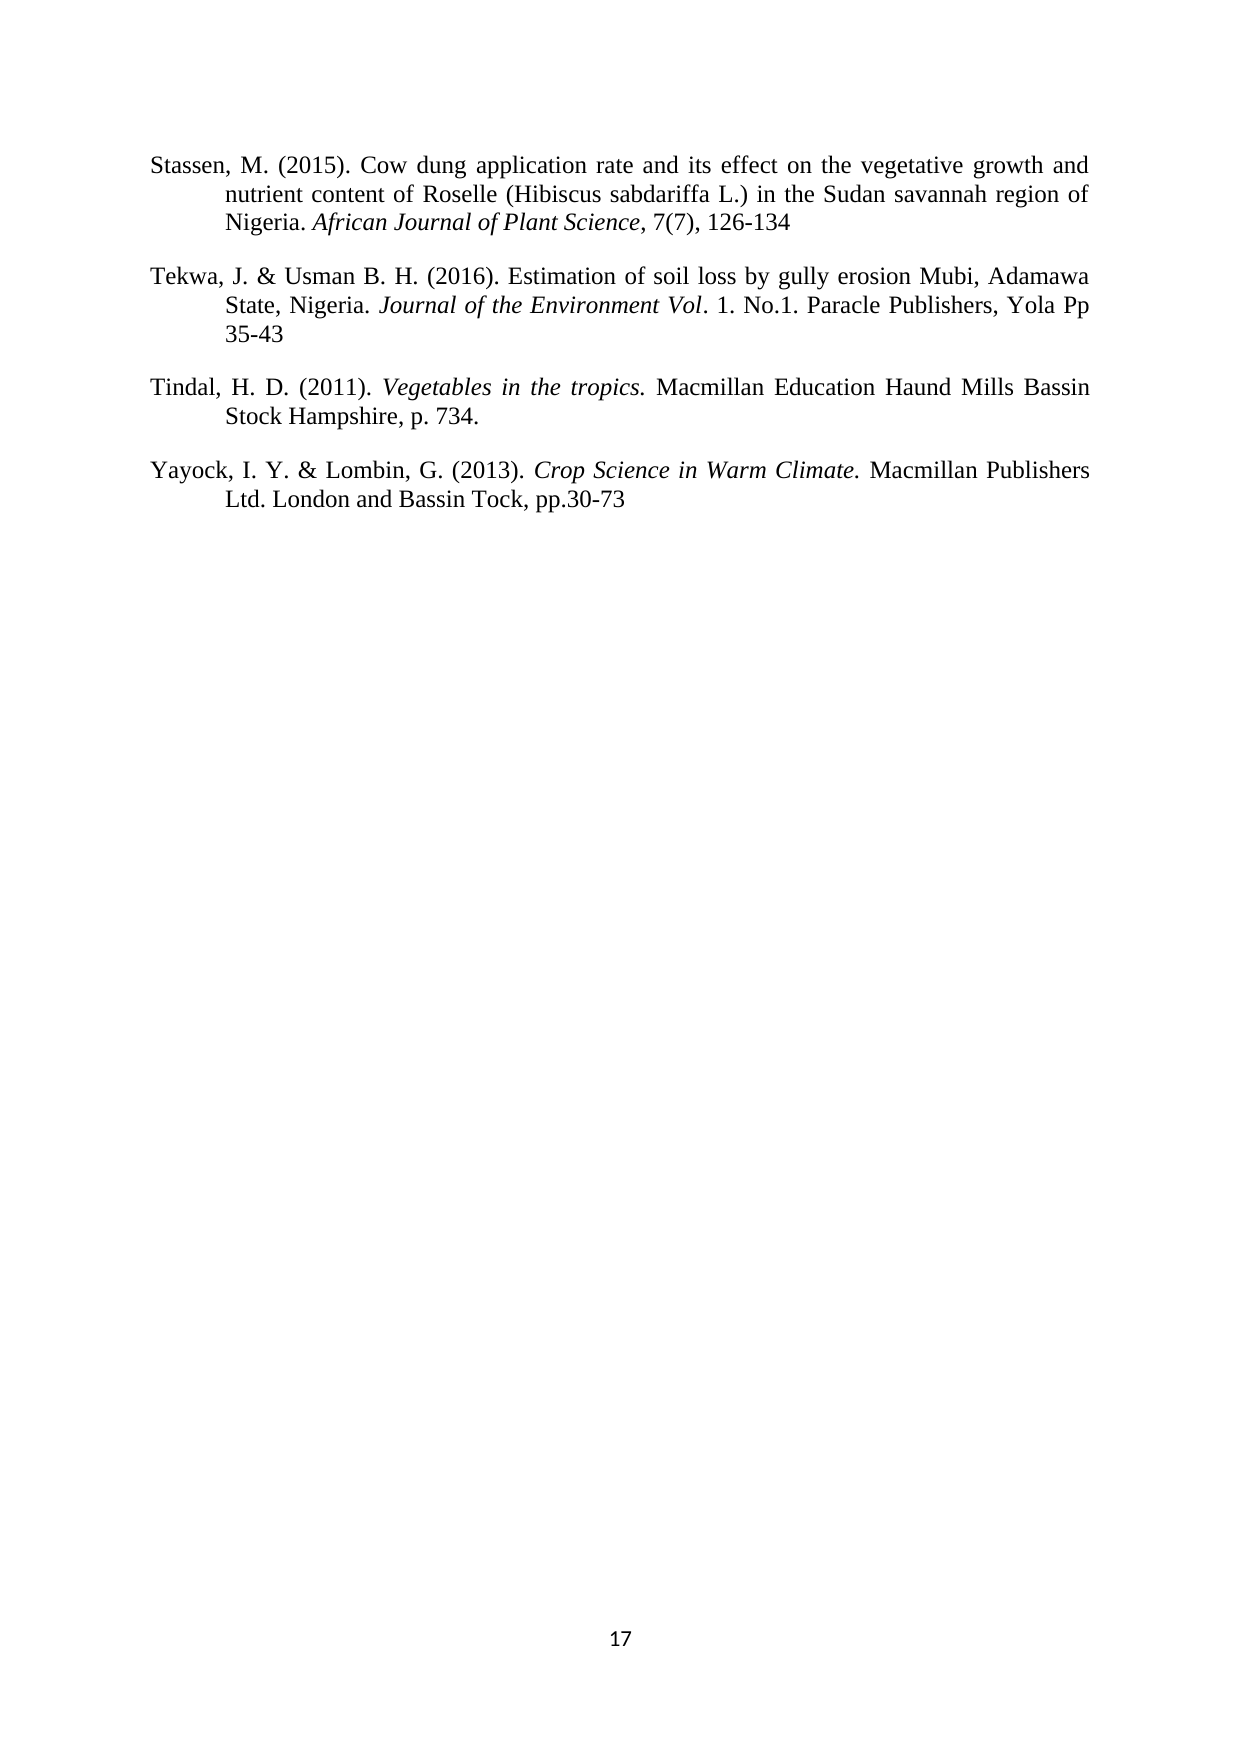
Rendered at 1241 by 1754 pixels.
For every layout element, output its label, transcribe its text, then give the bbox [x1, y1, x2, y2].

text Tekwa, J. & Usman B. H. (2016). Estimation of soil loss by gully erosion Mubi, Adamawa State, Nigeria. Journal of the Environment Vol. 1. No.1. Paracle Publishers, Yola Pp 35-43 [150, 261, 1090, 347]
text Tindal, H. D. (2011). Vegetables in the tropics. Macmillan Education Haund Mills Bassin Stock Hampshire, p. 734. [150, 372, 1090, 430]
text Yayock, I. Y. & Lombin, G. (2013). Crop Science in Warm Climate. Macmillan Publishers Ltd. London and Bassin Tock, pp.30-73 [150, 455, 1090, 512]
text Stassen, M. (2015). Cow dung application rate and its effect on the vegetative growth and nutrient content of Roselle (Hibiscus sabdariffa L.) in the Sudan savannah region of Nigeria. African Journal of Plant Science, 7(7), 126-134 [150, 150, 1090, 236]
